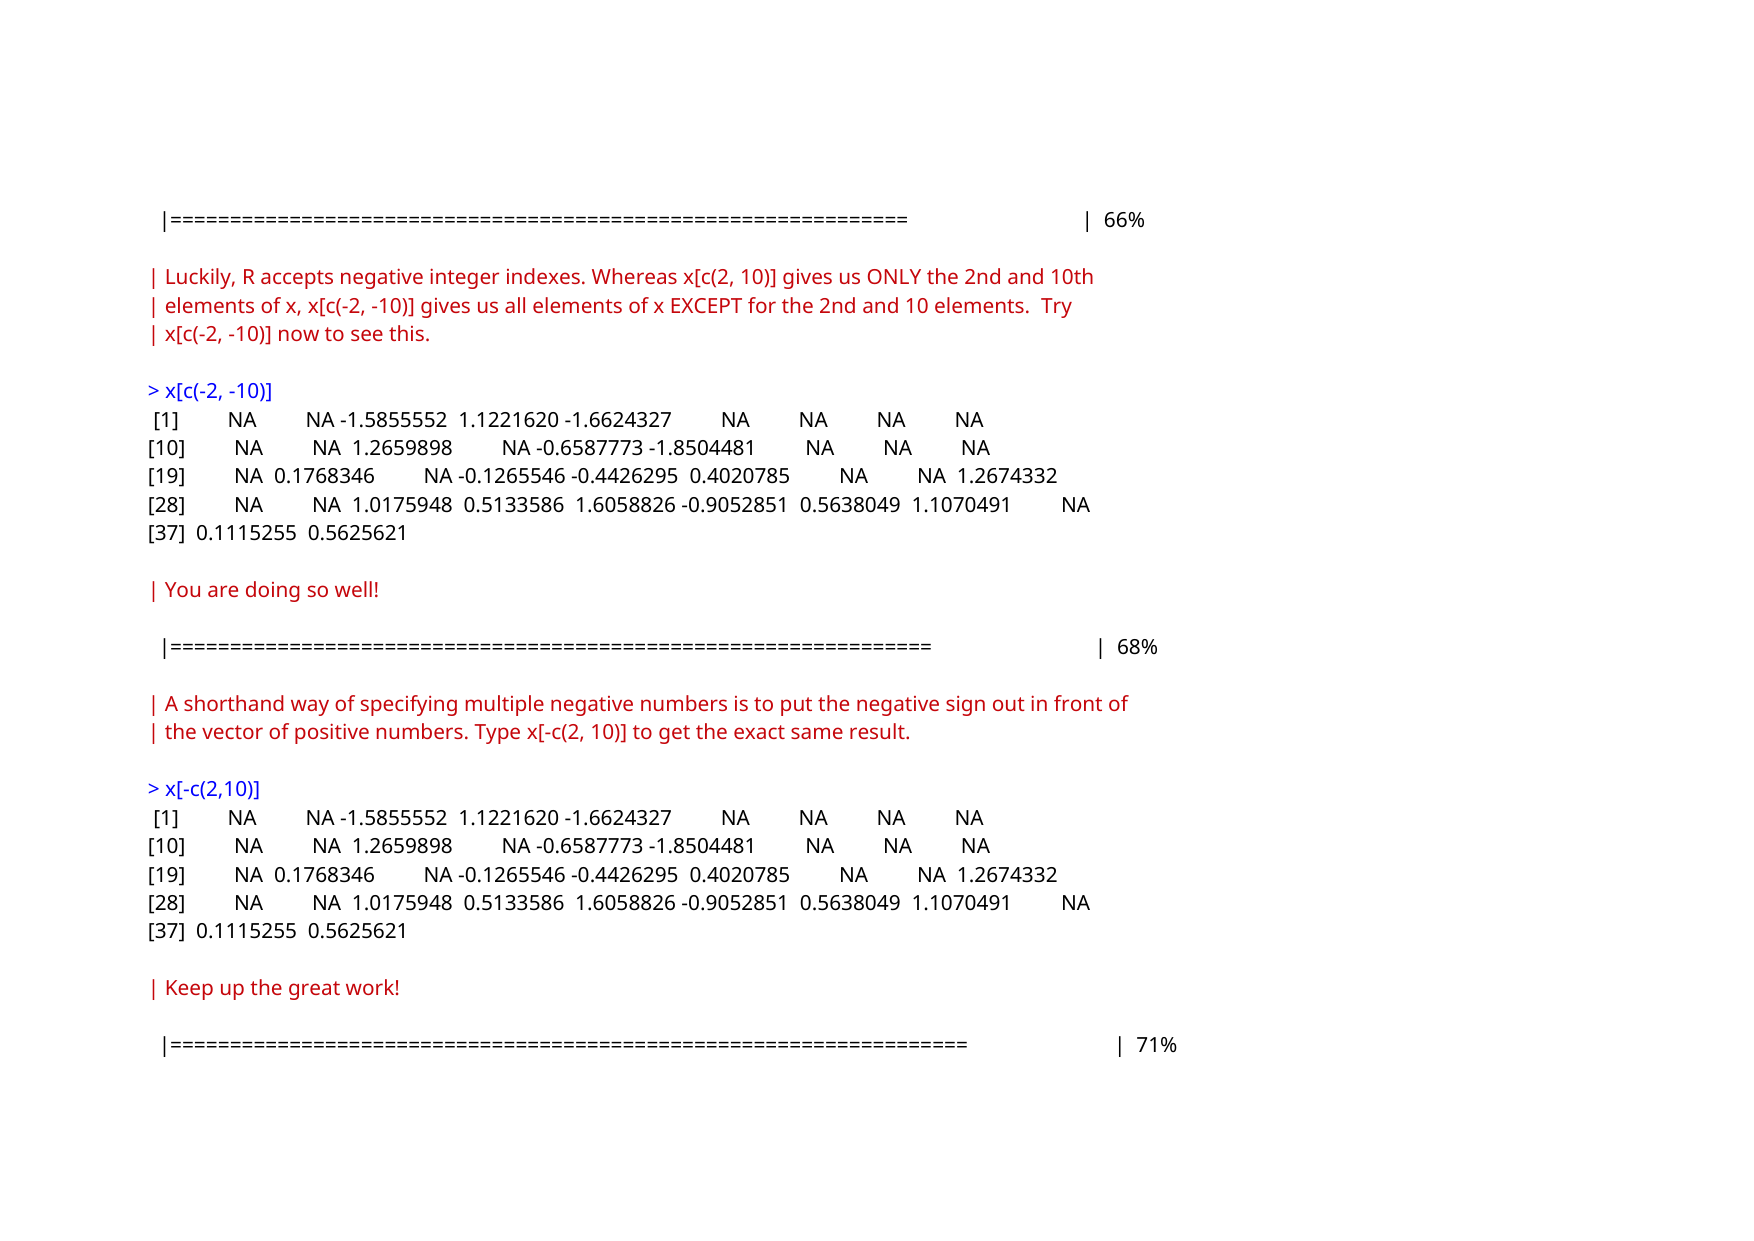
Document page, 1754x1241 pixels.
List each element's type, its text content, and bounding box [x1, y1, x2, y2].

text | the vector of positive numbers. Type x[-c(2, 10)] to get the exact same result. [148, 717, 1606, 746]
text | Luckily, R accepts negative integer indexes. Whereas x[c(2, 10)] gives us ONLY the 2nd and 10th [148, 262, 1606, 291]
text | A shorthand way of specifying multiple negative numbers is to put the negative sign out in front of [148, 689, 1606, 717]
text > x[-c(2,10)] [148, 774, 1606, 803]
text |=================================================================== | 71% [148, 1030, 1606, 1059]
text [1] NA NA -1.5855552 1.1221620 -1.6624327 NA NA NA NA [148, 405, 1606, 433]
text [19] NA 0.1768346 NA -0.1265546 -0.4426295 0.4020785 NA NA 1.2674332 [148, 462, 1606, 490]
text [28] NA NA 1.0175948 0.5133586 1.6058826 -0.9052851 0.5638049 1.1070491 NA [148, 490, 1606, 518]
text | x[c(-2, -10)] now to see this. [148, 319, 1606, 348]
text |================================================================ | 68% [148, 632, 1606, 661]
text [37] 0.1115255 0.5625621 [148, 518, 1606, 547]
text [10] NA NA 1.2659898 NA -0.6587773 -1.8504481 NA NA NA [148, 831, 1606, 860]
text [19] NA 0.1768346 NA -0.1265546 -0.4426295 0.4020785 NA NA 1.2674332 [148, 860, 1606, 888]
text [1] NA NA -1.5855552 1.1221620 -1.6624327 NA NA NA NA [148, 803, 1606, 831]
text [10] NA NA 1.2659898 NA -0.6587773 -1.8504481 NA NA NA [148, 433, 1606, 462]
text [37] 0.1115255 0.5625621 [148, 917, 1606, 945]
text | Keep up the great work! [148, 973, 1606, 1002]
text | You are doing so well! [148, 575, 1606, 604]
text |============================================================== | 66% [148, 206, 1606, 234]
text > x[c(-2, -10)] [148, 376, 1606, 405]
text [28] NA NA 1.0175948 0.5133586 1.6058826 -0.9052851 0.5638049 1.1070491 NA [148, 888, 1606, 917]
text | elements of x, x[c(-2, -10)] gives us all elements of x EXCEPT for the 2nd and 10 elements. Try [148, 291, 1606, 319]
